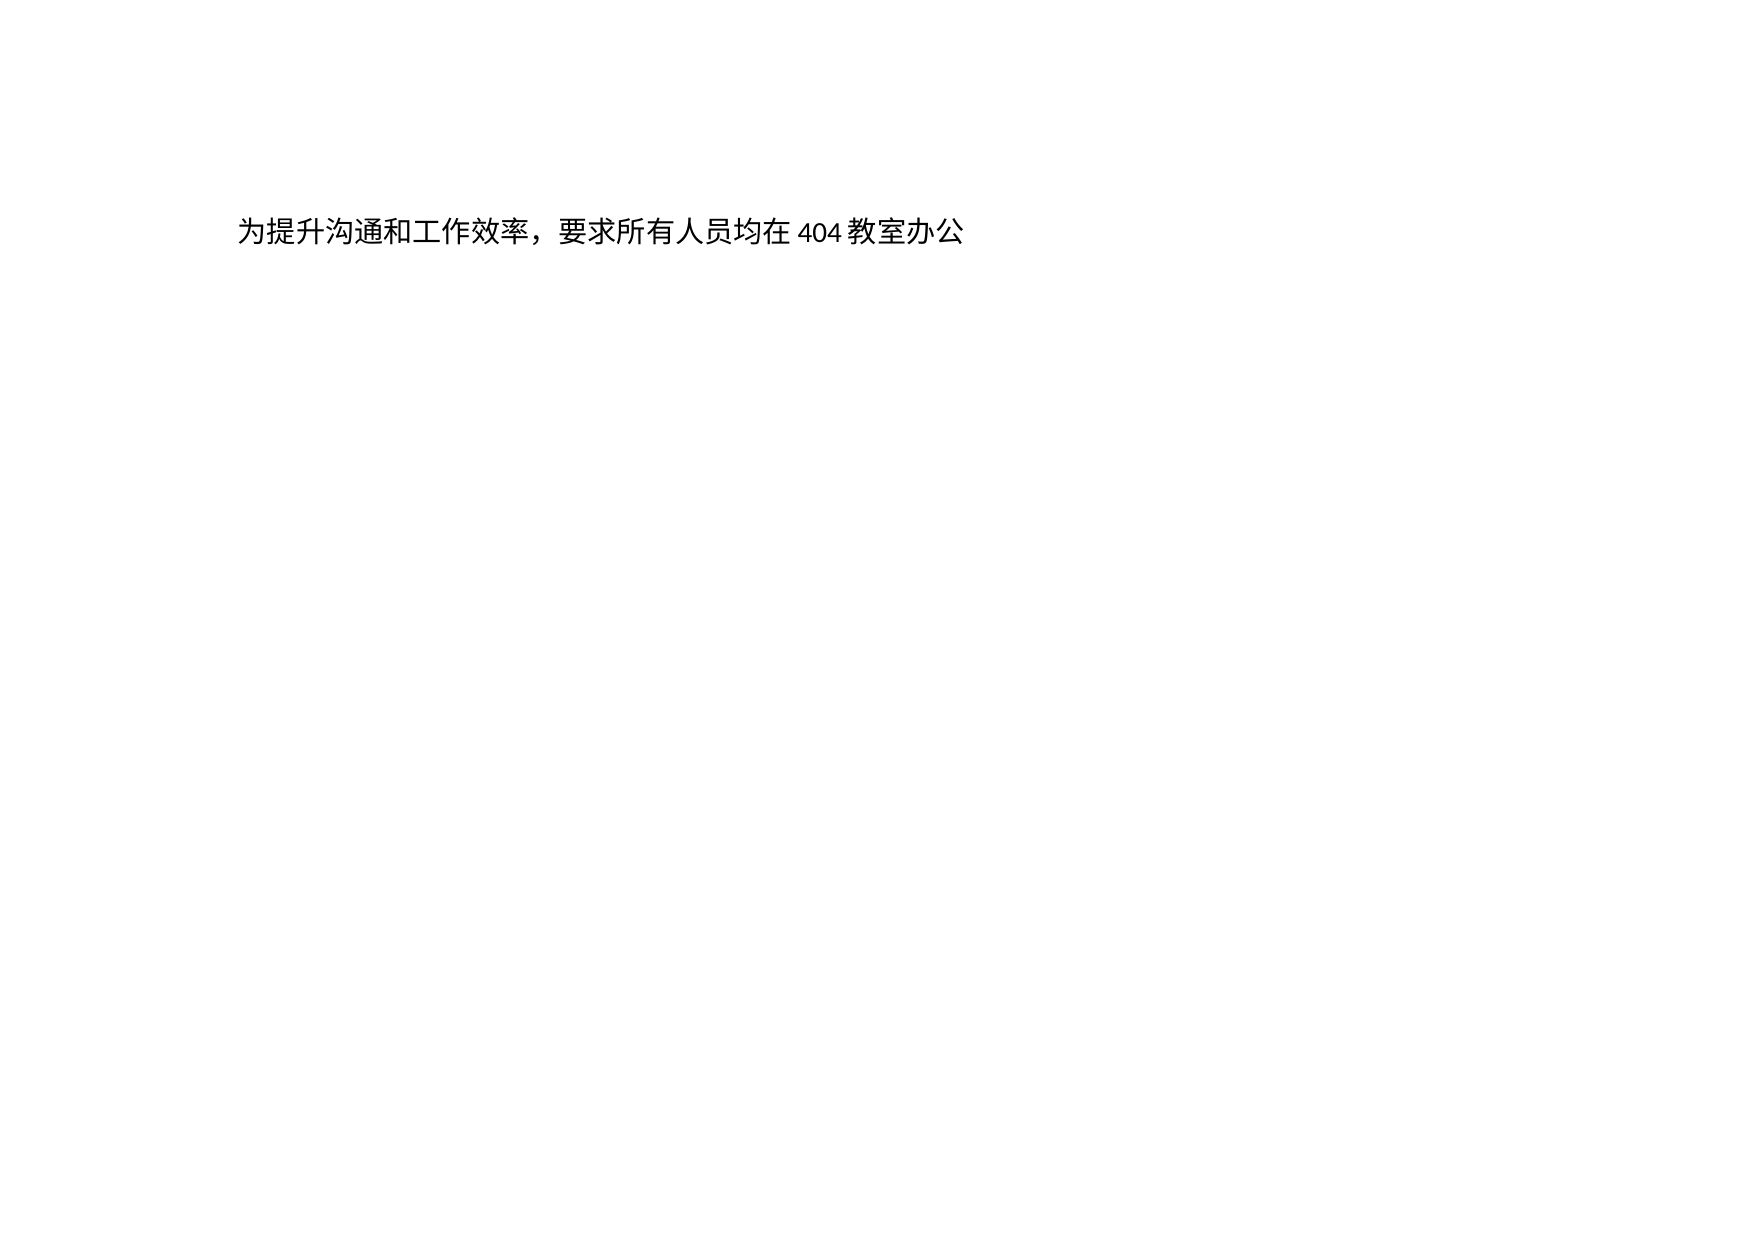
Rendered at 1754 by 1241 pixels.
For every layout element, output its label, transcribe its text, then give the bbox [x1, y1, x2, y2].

text 为提升沟通和工作效率，要求所有人员均在404教室办公 [237, 198, 1604, 263]
